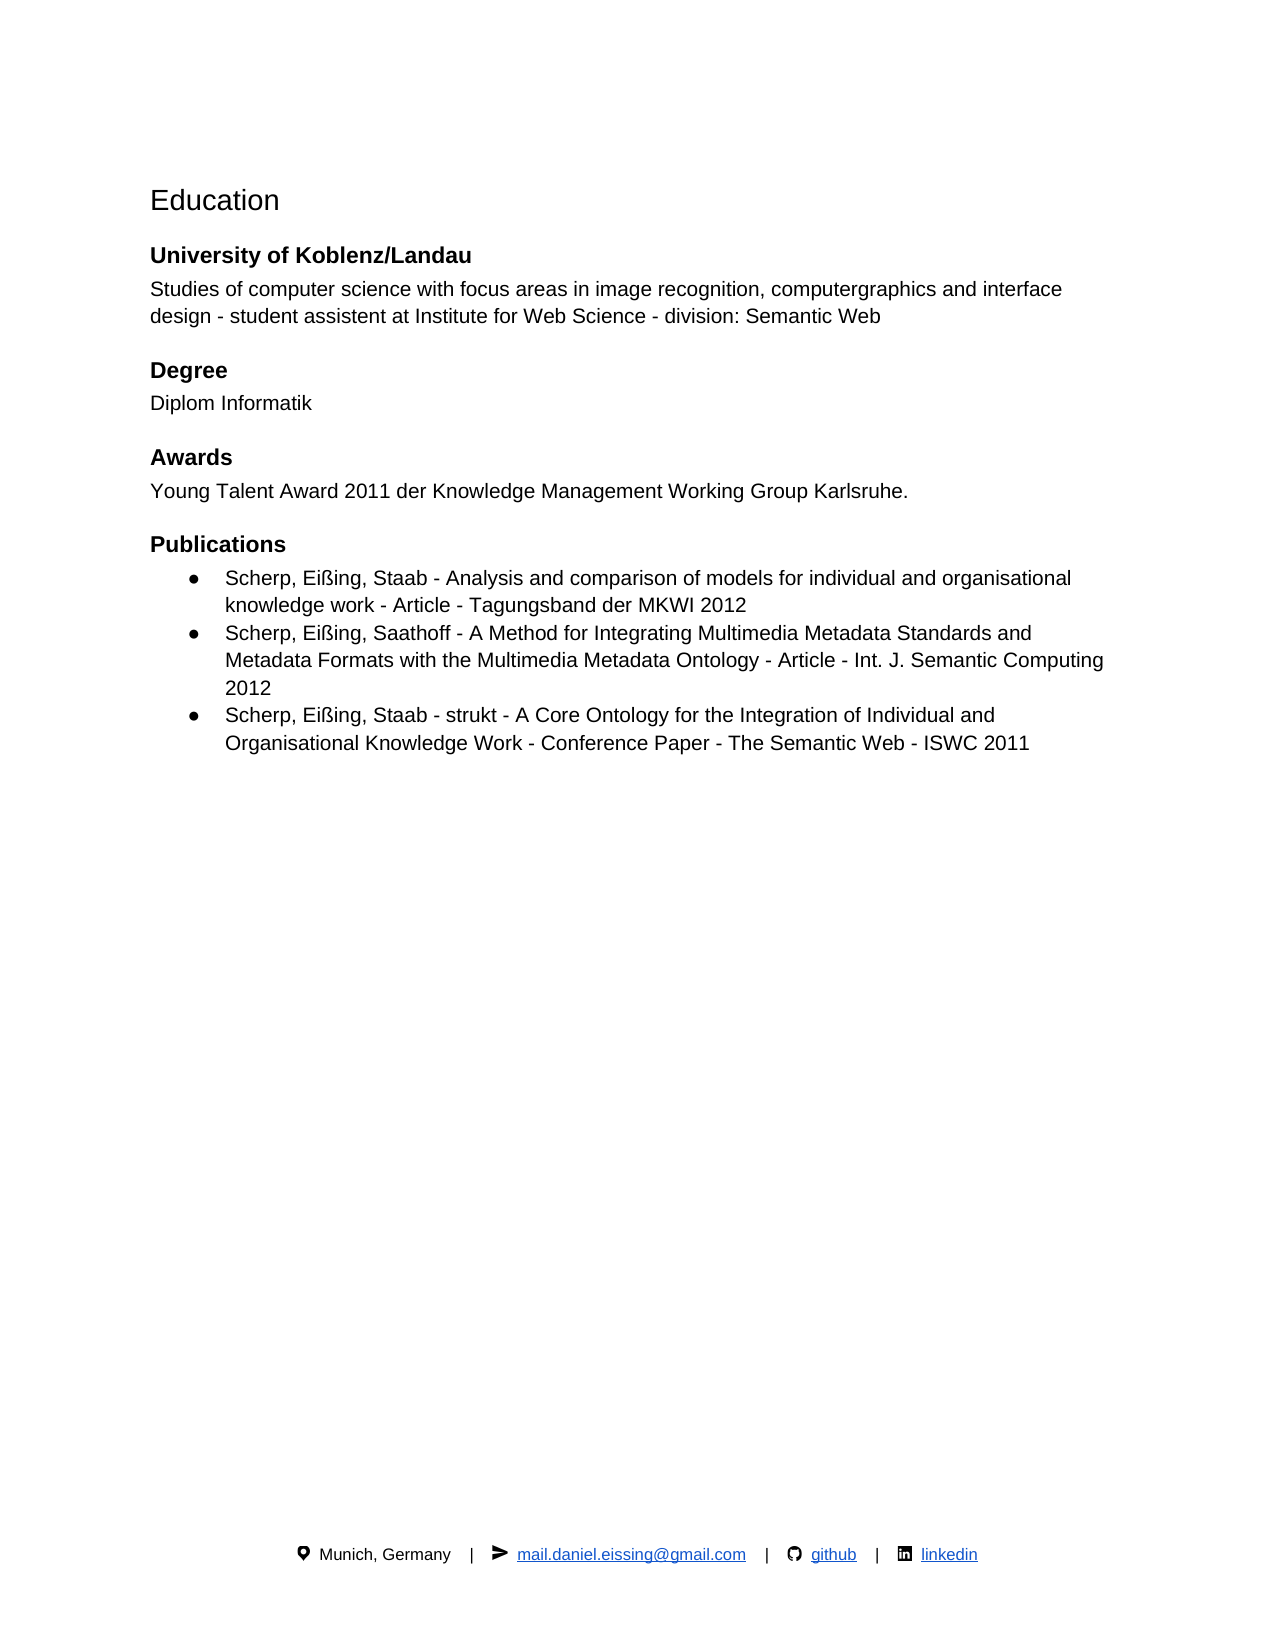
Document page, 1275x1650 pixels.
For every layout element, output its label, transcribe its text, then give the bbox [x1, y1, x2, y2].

list Scherp, Eißing, Staab - strukt - A Core Ontology for the Integration of Individual and Organisational Knowledge Work - Conference Paper - The Semantic Web - ISWC 2011 [187, 703, 1125, 754]
picture [897, 1546, 912, 1561]
subtitle Education [150, 183, 1125, 217]
text Young Talent Award 2011 der Knowledge Management Working Group Karlsruhe. [150, 478, 1125, 502]
list Scherp, Eißing, Saathoff - A Method for Integrating Multimedia Metadata Standards and Metadata Formats with the Multimedia Metadata Ontology - Article - Int. J. Semantic Computing 2012 [187, 621, 1125, 699]
list Scherp, Eißing, Staab - Analysis and comparison of models for individual and organisational knowledge work - Article - Tagungsband der MKWI 2012 [187, 566, 1125, 617]
picture [297, 1546, 310, 1561]
subtitle Awards [150, 444, 1125, 470]
picture [787, 1546, 802, 1561]
subtitle Degree [150, 357, 1125, 383]
text Diplom Informatik [150, 391, 1125, 415]
subtitle University of Koblenz/Landau [150, 242, 1125, 268]
picture [492, 1544, 508, 1561]
text Studies of computer science with focus areas in image recognition, computergraphics and interface design - student assistent at Institute for Web Science - division: Semantic Web [150, 277, 1125, 328]
subtitle Publications [150, 531, 1125, 557]
